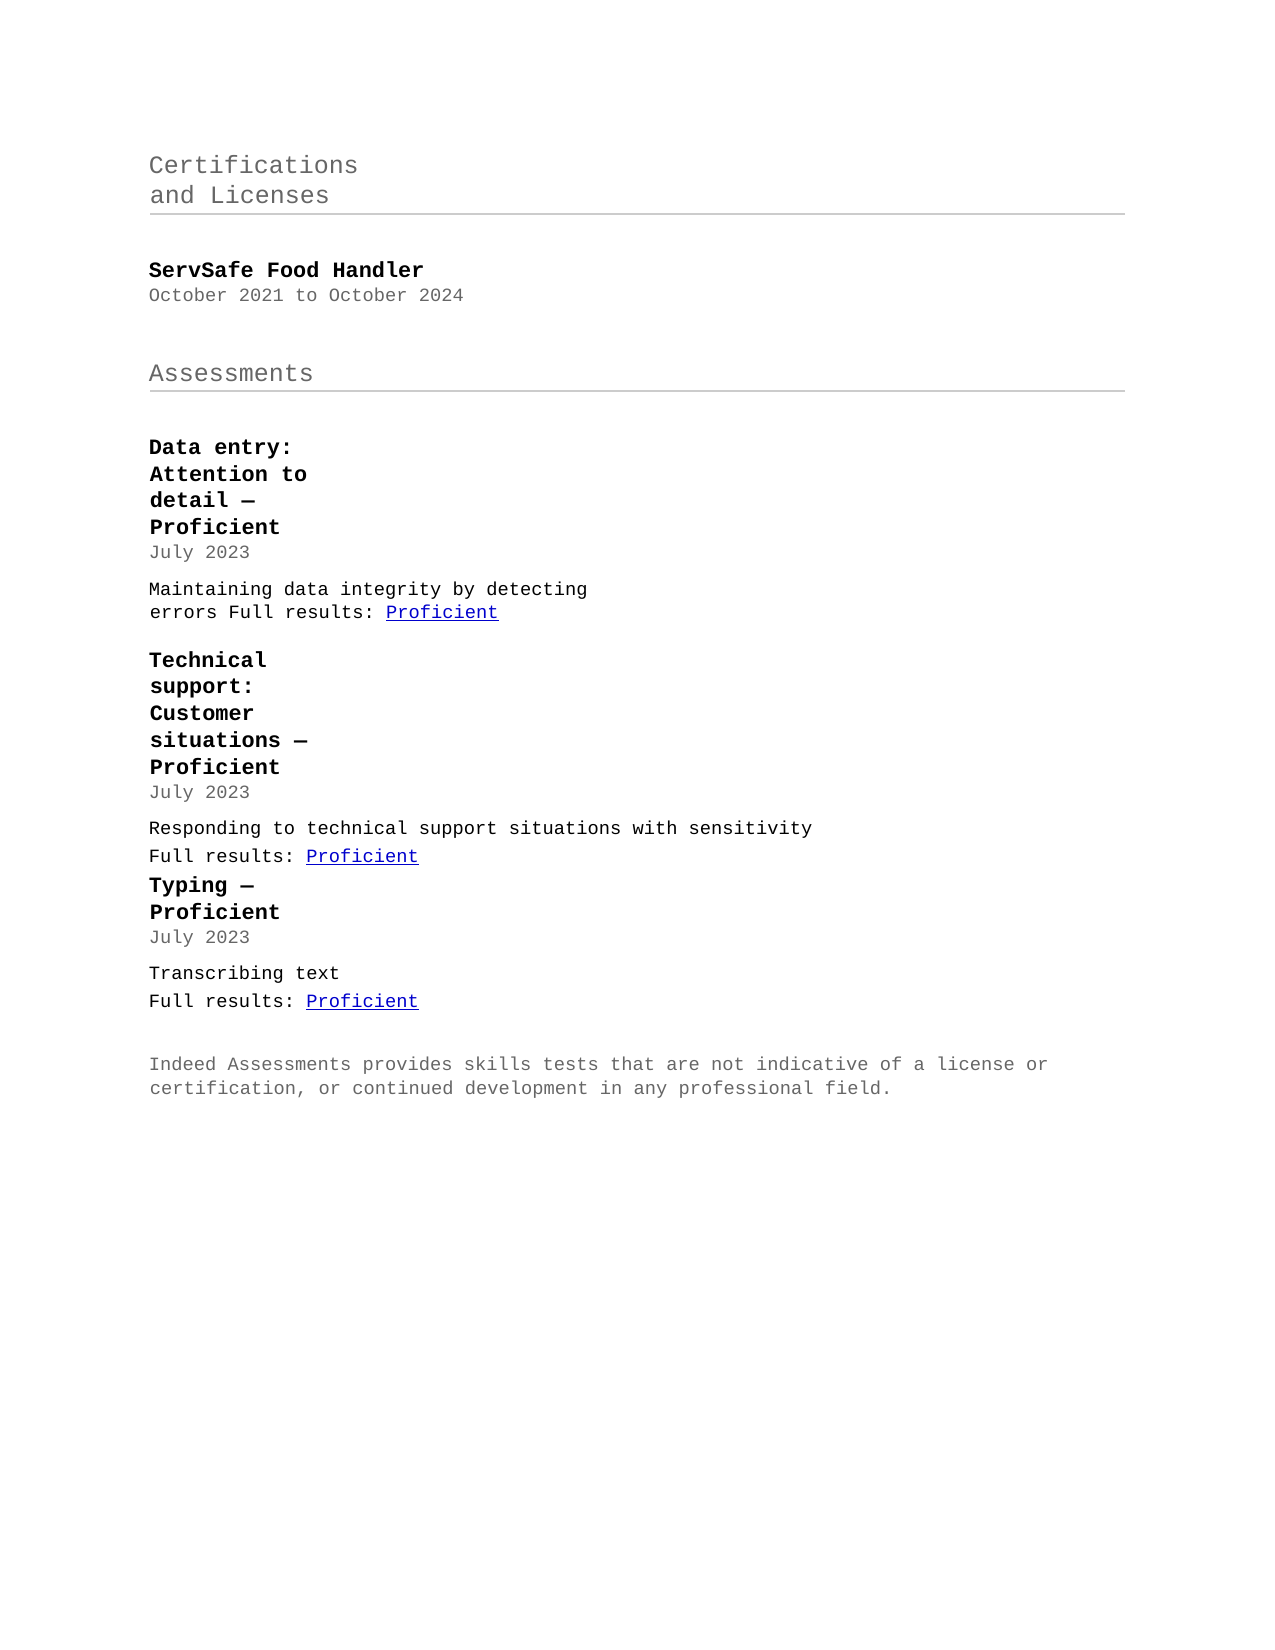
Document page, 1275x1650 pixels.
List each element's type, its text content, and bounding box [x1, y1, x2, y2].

subtitle Typing — Proficient [148, 874, 371, 926]
subtitle Assessments [148, 360, 371, 388]
text July 2023 [148, 783, 1125, 804]
text October 2021 to October 2024 [148, 286, 1125, 307]
text Maintaining data integrity by detecting errors Full results: Proficient [148, 579, 611, 624]
text Indeed Assessments provides skills tests that are not indicative of a license or certification, or continued development in any professional field. [148, 1055, 1125, 1100]
text Transcribing text [148, 964, 1125, 985]
text Responding to technical support situations with sensitivity [148, 819, 1125, 840]
subtitle Data entry: Attention to detail — Proficient [148, 436, 371, 541]
text ServSafe Food Handler [148, 259, 1125, 284]
subtitle Technical support: Customer situations — Proficient [148, 649, 371, 781]
text July 2023 [148, 543, 1125, 564]
text Full results: Proficient [148, 991, 1125, 1013]
subtitle Certifications and Licenses [148, 153, 371, 211]
text July 2023 [148, 928, 1125, 949]
text Full results: Proficient [148, 847, 1125, 868]
